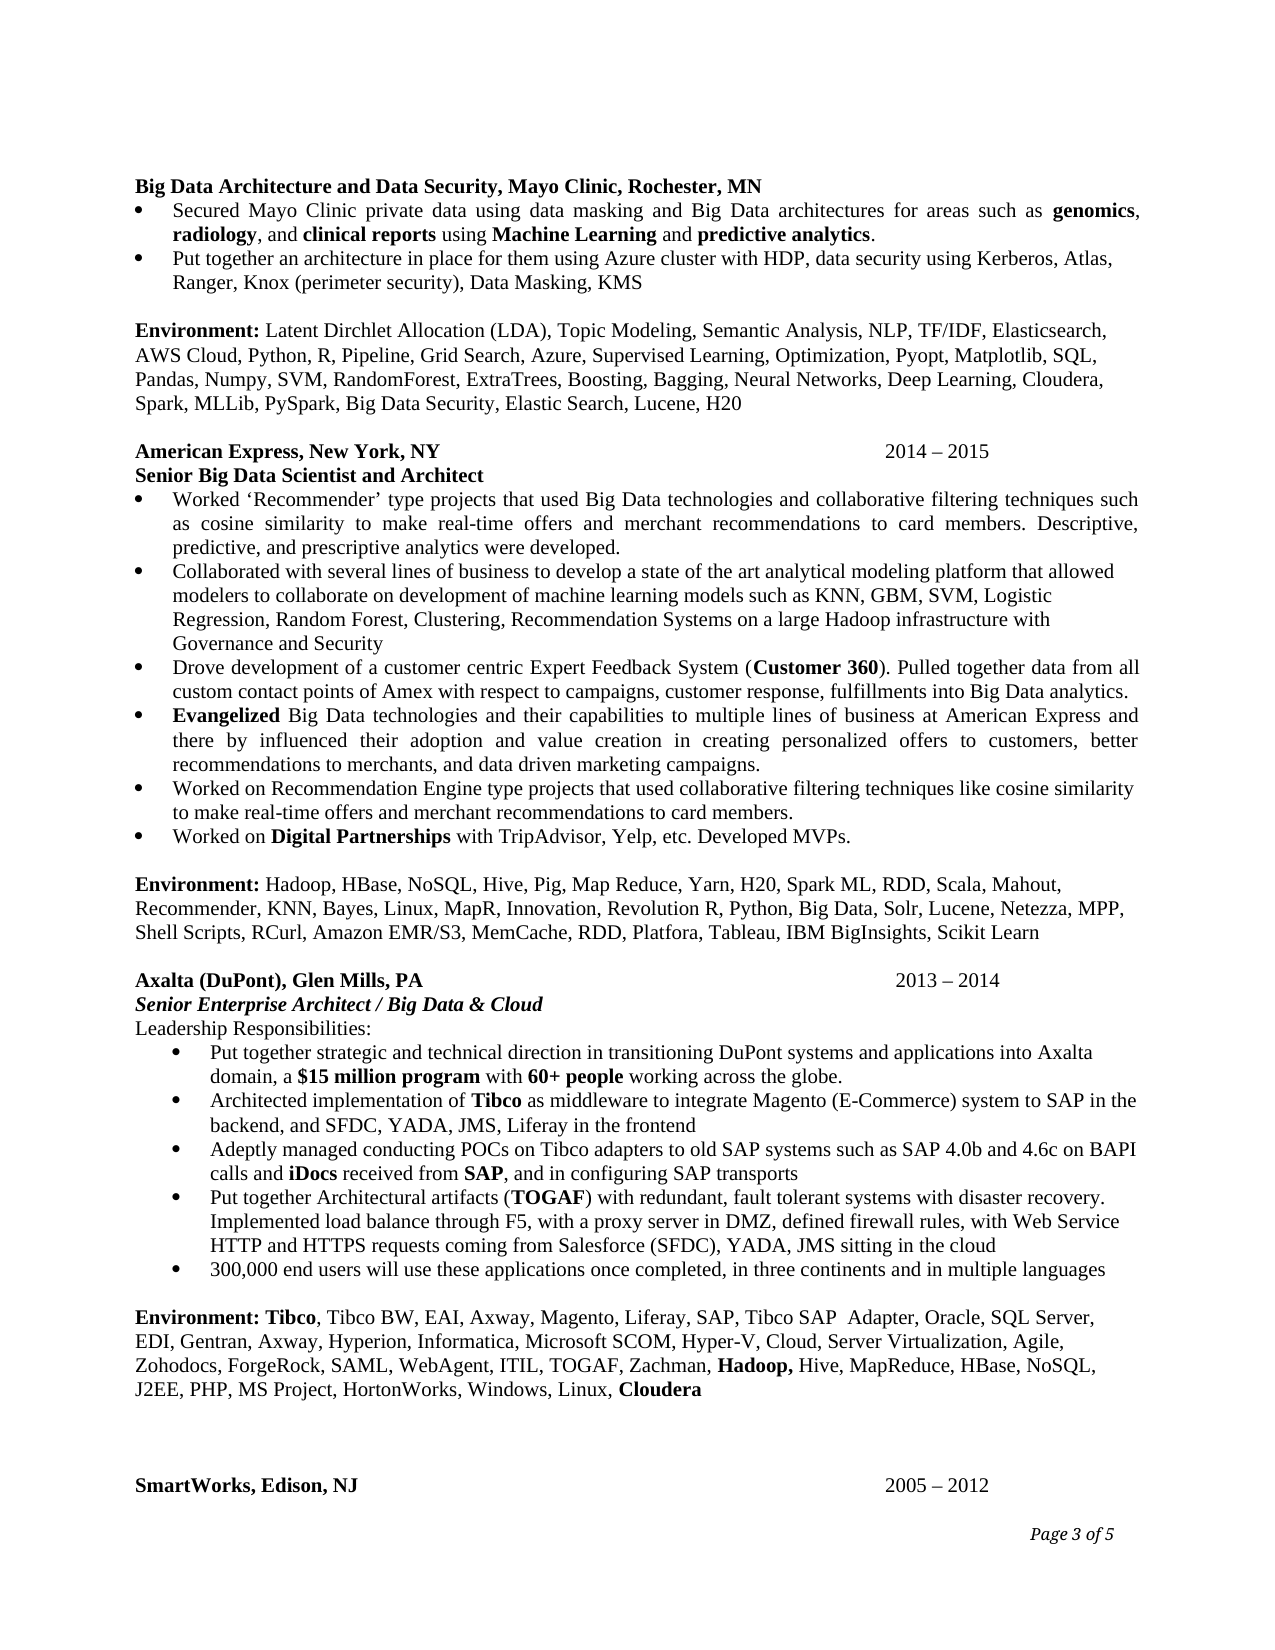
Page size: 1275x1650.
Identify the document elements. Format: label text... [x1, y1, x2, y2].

list Worked on Digital Partnerships with TripAdvisor, Yelp, etc. Developed MVPs. [135, 824, 1140, 848]
text Environment: Latent Dirchlet Allocation (LDA), Topic Modeling, Semantic Analysis, NLP, TF/IDF, Elasticsearch, AWS Cloud, Python, R, Pipeline, Grid Search, Azure, Supervised Learning, Optimization, Pyopt, Matplotlib, SQL, Pandas, Numpy, SVM, RandomForest, ExtraTrees, Boosting, Bagging, Neural Networks, Deep Learning, Cloudera, Spark, MLLib, PySpark, Big Data Security, Elastic Search, Lucene, H20 [135, 318, 1140, 415]
list Secured Mayo Clinic private data using data masking and Big Data architectures for areas such as genomics, radiology, and clinical reports using Machine Learning and predictive analytics. [135, 198, 1140, 246]
text Senior Enterprise Architect / Big Data & Cloud [135, 992, 1140, 1016]
text Big Data Architecture and Data Security, Mayo Clinic, Rochester, MN [135, 174, 1140, 198]
list Drove development of a customer centric Expert Feedback System (Customer 360). Pulled together data from all custom contact points of Amex with respect to campaigns, customer response, fulfillments into Big Data analytics. [135, 655, 1140, 703]
list Worked on Recommendation Engine type projects that used collaborative filtering techniques like cosine similarity to make real-time offers and merchant recommendations to card members. [135, 776, 1140, 824]
list Collaborated with several lines of business to develop a state of the art analytical modeling platform that allowed modelers to collaborate on development of machine learning models such as KNN, GBM, SVM, Logistic Regression, Random Forest, Clustering, Recommendation Systems on a large Hadoop infrastructure with Governance and Security [135, 559, 1140, 655]
list Put together an architecture in place for them using Azure cluster with HDP, data security using Kerberos, Atlas, Ranger, Knox (perimeter security), Data Masking, KMS [135, 246, 1140, 294]
text SmartWorks, Edison, NJ 2005 – 2012 [135, 1473, 1140, 1497]
list Put together strategic and technical direction in transitioning DuPont systems and applications into Axalta domain, a $15 million program with 60+ people working across the globe. [172, 1040, 1140, 1088]
text Axalta (DuPont), Glen Mills, PA 2013 – 2014 [135, 968, 1140, 992]
list Put together Architectural artifacts (TOGAF) with redundant, fault tolerant systems with disaster recovery. Implemented load balance through F5, with a proxy server in DMZ, defined firewall rules, with Web Service HTTP and HTTPS requests coming from Salesforce (SFDC), YADA, JMS sitting in the cloud [172, 1185, 1140, 1257]
list Adeptly managed conducting POCs on Tibco adapters to old SAP systems such as SAP 4.0b and 4.6c on BAPI calls and iDocs received from SAP, and in configuring SAP transports [172, 1137, 1140, 1185]
text American Express, New York, NY 2014 – 2015 [135, 439, 1140, 463]
list Architected implementation of Tibco as middleware to integrate Magento (E-Commerce) system to SAP in the backend, and SFDC, YADA, JMS, Liferay in the frontend [172, 1088, 1140, 1137]
text Leadership Responsibilities: [135, 1016, 1140, 1040]
text Senior Big Data Scientist and Architect [135, 463, 1140, 487]
list Evangelized Big Data technologies and their capabilities to multiple lines of business at American Express and there by influenced their adoption and value creation in creating personalized offers to customers, better recommendations to merchants, and data driven marketing campaigns. [135, 703, 1140, 776]
list Worked ‘Recommender’ type projects that used Big Data technologies and collaborative filtering techniques such as cosine similarity to make real-time offers and merchant recommendations to card members. Descriptive, predictive, and prescriptive analytics were developed. [135, 487, 1140, 559]
text Environment: Hadoop, HBase, NoSQL, Hive, Pig, Map Reduce, Yarn, H20, Spark ML, RDD, Scala, Mahout, Recommender, KNN, Bayes, Linux, MapR, Innovation, Revolution R, Python, Big Data, Solr, Lucene, Netezza, MPP, Shell Scripts, RCurl, Amazon EMR/S3, MemCache, RDD, Platfora, Tableau, IBM BigInsights, Scikit Learn [135, 872, 1140, 944]
text Environment: Tibco, Tibco BW, EAI, Axway, Magento, Liferay, SAP, Tibco SAP Adapter, Oracle, SQL Server, EDI, Gentran, Axway, Hyperion, Informatica, Microsoft SCOM, Hyper-V, Cloud, Server Virtualization, Agile, Zohodocs, ForgeRock, SAML, WebAgent, ITIL, TOGAF, Zachman, Hadoop, Hive, MapReduce, HBase, NoSQL, J2EE, PHP, MS Project, HortonWorks, Windows, Linux, Cloudera [135, 1305, 1140, 1401]
list 300,000 end users will use these applications once completed, in three continents and in multiple languages [172, 1257, 1140, 1281]
